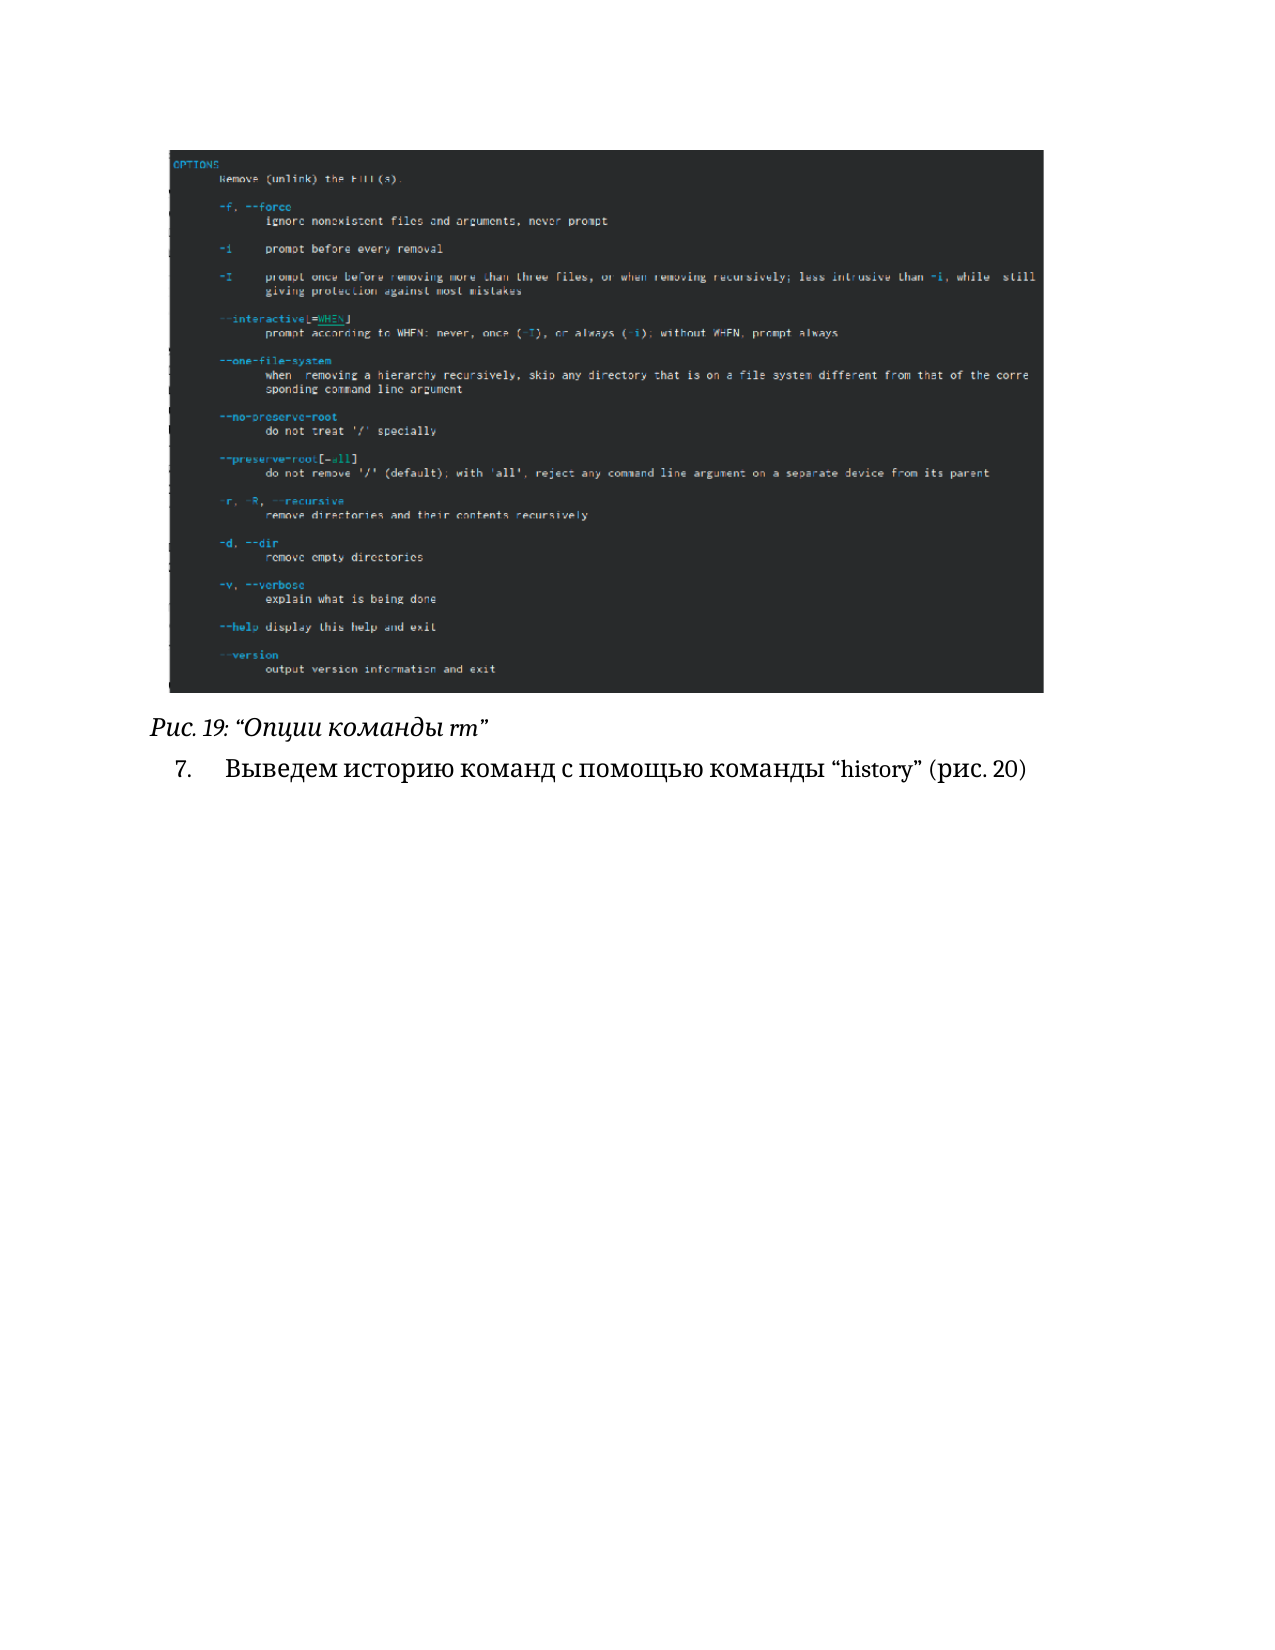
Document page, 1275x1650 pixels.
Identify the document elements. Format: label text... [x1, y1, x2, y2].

picture [168, 150, 1044, 693]
list Выведем историю команд с помощью команды “history” (рис. 20) [175, 755, 1125, 783]
text Рис. 19: “Опции команды rm” [150, 713, 1125, 742]
